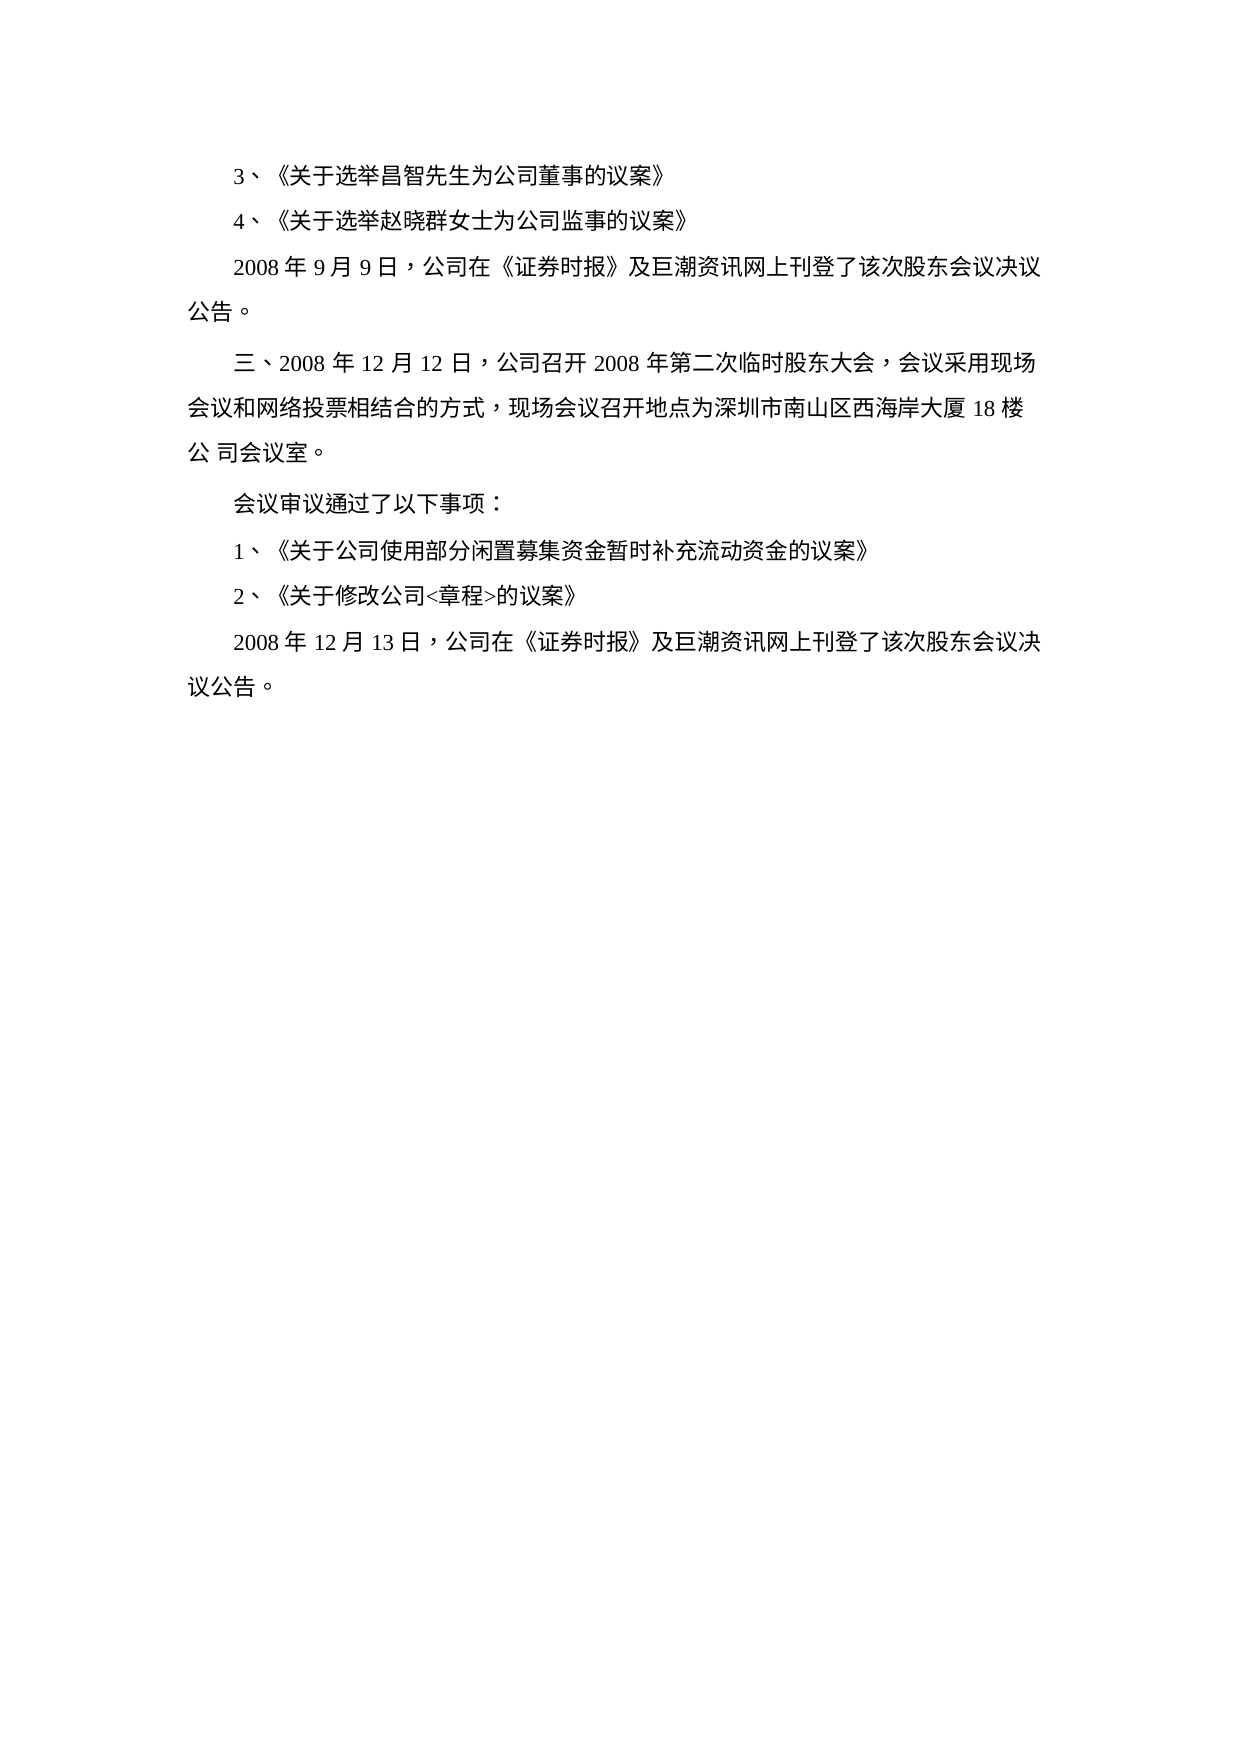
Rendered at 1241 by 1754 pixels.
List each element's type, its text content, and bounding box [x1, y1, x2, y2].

text 2008 年 12 月 13 日，公司在《证券时报》及巨潮资讯网上刊登了该次股东会议决 议公告。 [187, 626, 1041, 702]
text 三、2008 年 12 月 12 日，公司召开 2008 年第二次临时股东大会，会议采用现场 [233, 347, 1065, 378]
text 2008 年 9 月 9 日，公司在《证券时报》及巨潮资讯网上刊登了该次股东会议决议 公告。 [187, 250, 1041, 327]
text 4、《关于选举赵晓群女士为公司监事的议案》 [233, 205, 1065, 236]
text 会议和网络投票相结合的方式，现场会议召开地点为深圳市南山区西海岸大厦 18 楼公 司会议室。 [187, 392, 1043, 468]
text 3、《关于选举昌智先生为公司董事的议案》 [233, 160, 1065, 191]
text 2、《关于修改公司<章程>的议案》 [233, 580, 1065, 612]
text 会议审议通过了以下事项： [233, 488, 1065, 519]
text 1、《关于公司使用部分闲置募集资金暂时补充流动资金的议案》 [233, 535, 1065, 566]
